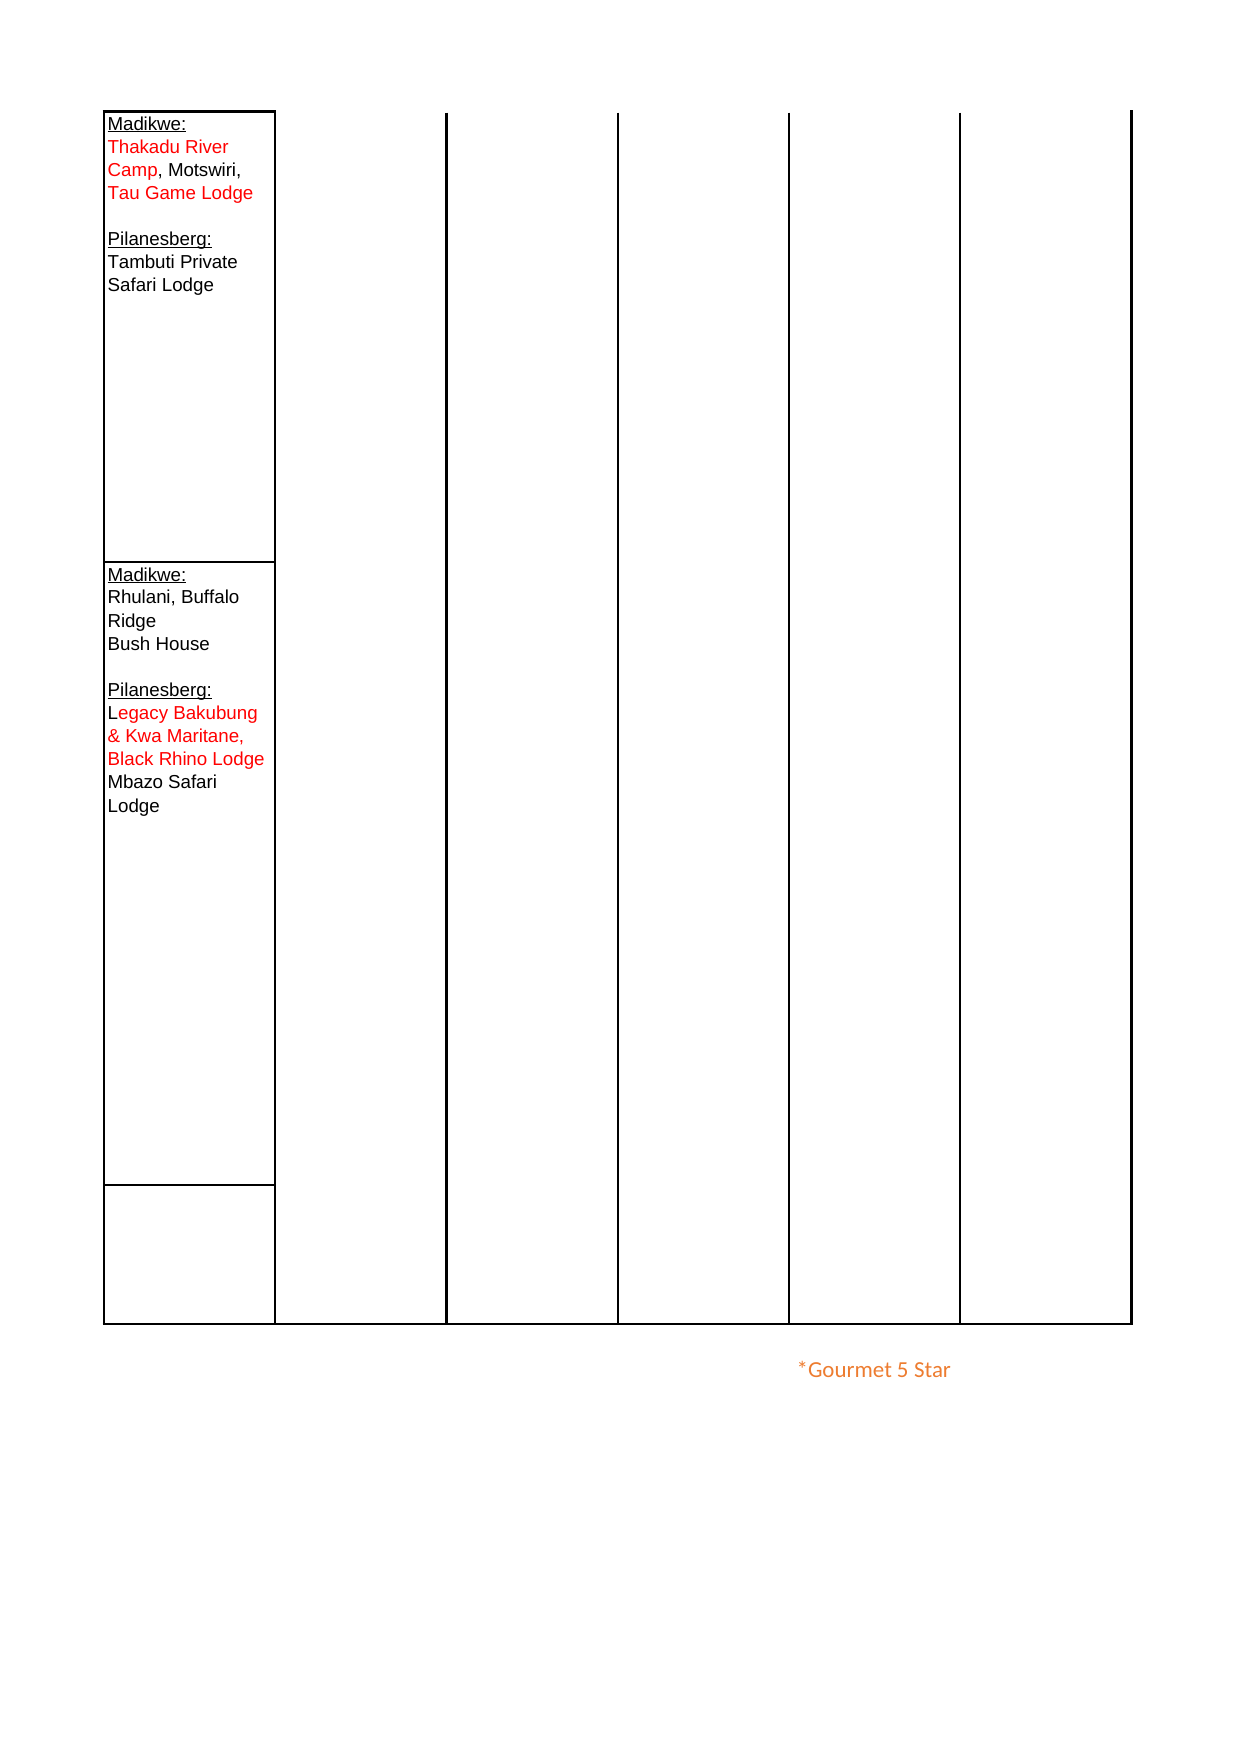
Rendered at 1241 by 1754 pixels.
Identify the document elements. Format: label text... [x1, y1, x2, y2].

table_header [960, 110, 1130, 1323]
table_header Madikwe: Thakadu River Camp, Motswiri, Tau Game Lodge Pilanesberg: Tambuti Private Safari Lodge [105, 113, 274, 561]
table_cell Madikwe: Rhulani, Buffalo Ridge Bush House Pilanesberg: Legacy Bakubung & Kwa Maritane, Black Rhino Lodge Mbazo Safari Lodge [105, 563, 274, 1184]
table_header [276, 110, 446, 1323]
table_cell [105, 1186, 274, 1323]
table_header [789, 110, 960, 1323]
table_header [446, 110, 618, 1323]
text *Gourmet 5 Star [94, 1355, 951, 1383]
table_header [618, 110, 789, 1323]
